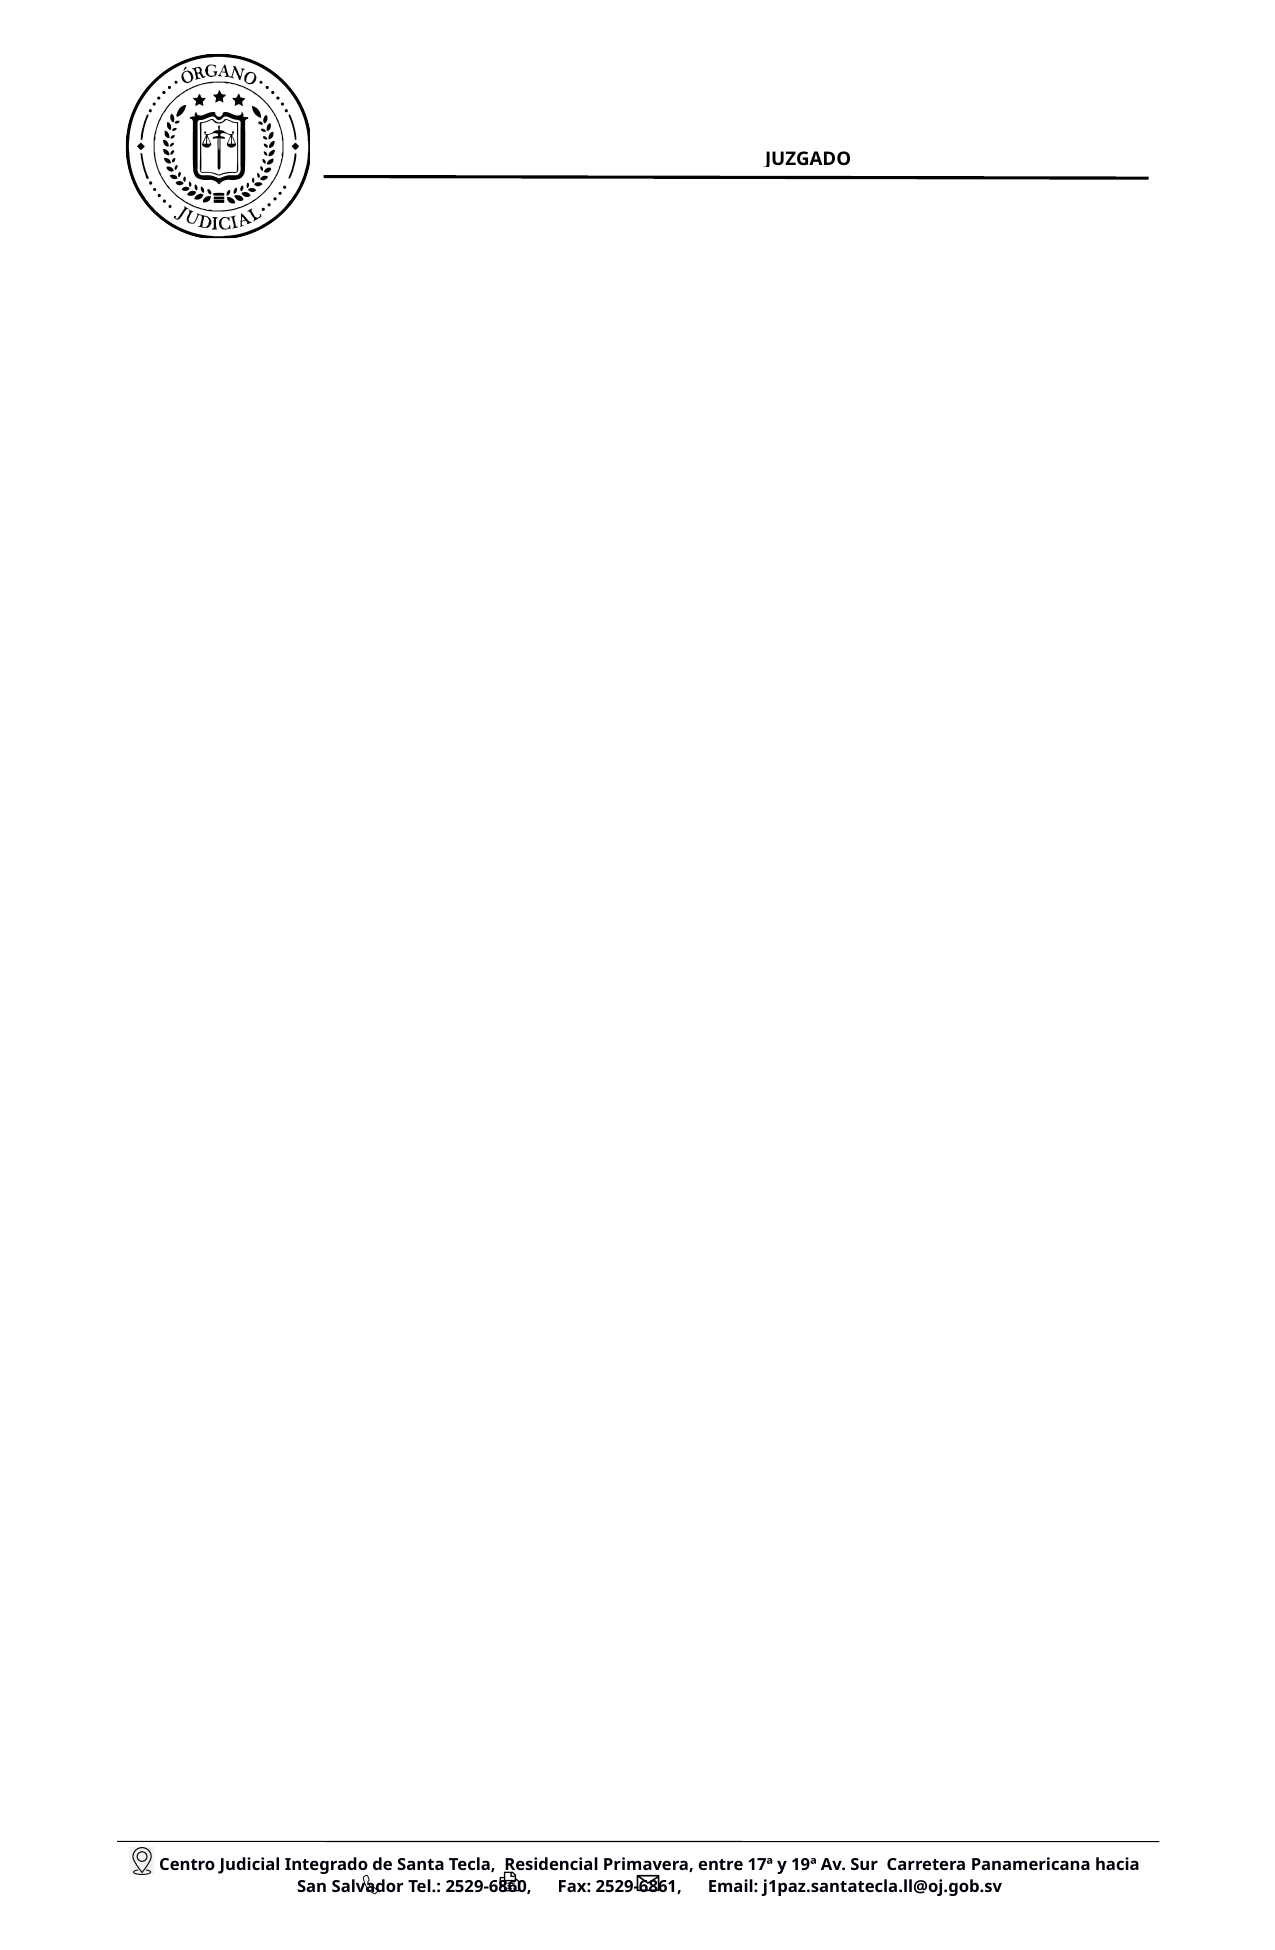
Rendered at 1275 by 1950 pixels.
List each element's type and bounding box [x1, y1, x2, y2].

picture [359, 1873, 382, 1896]
picture [129, 1847, 155, 1875]
picture [125, 53, 310, 238]
picture [635, 1871, 660, 1896]
picture [497, 1871, 520, 1892]
